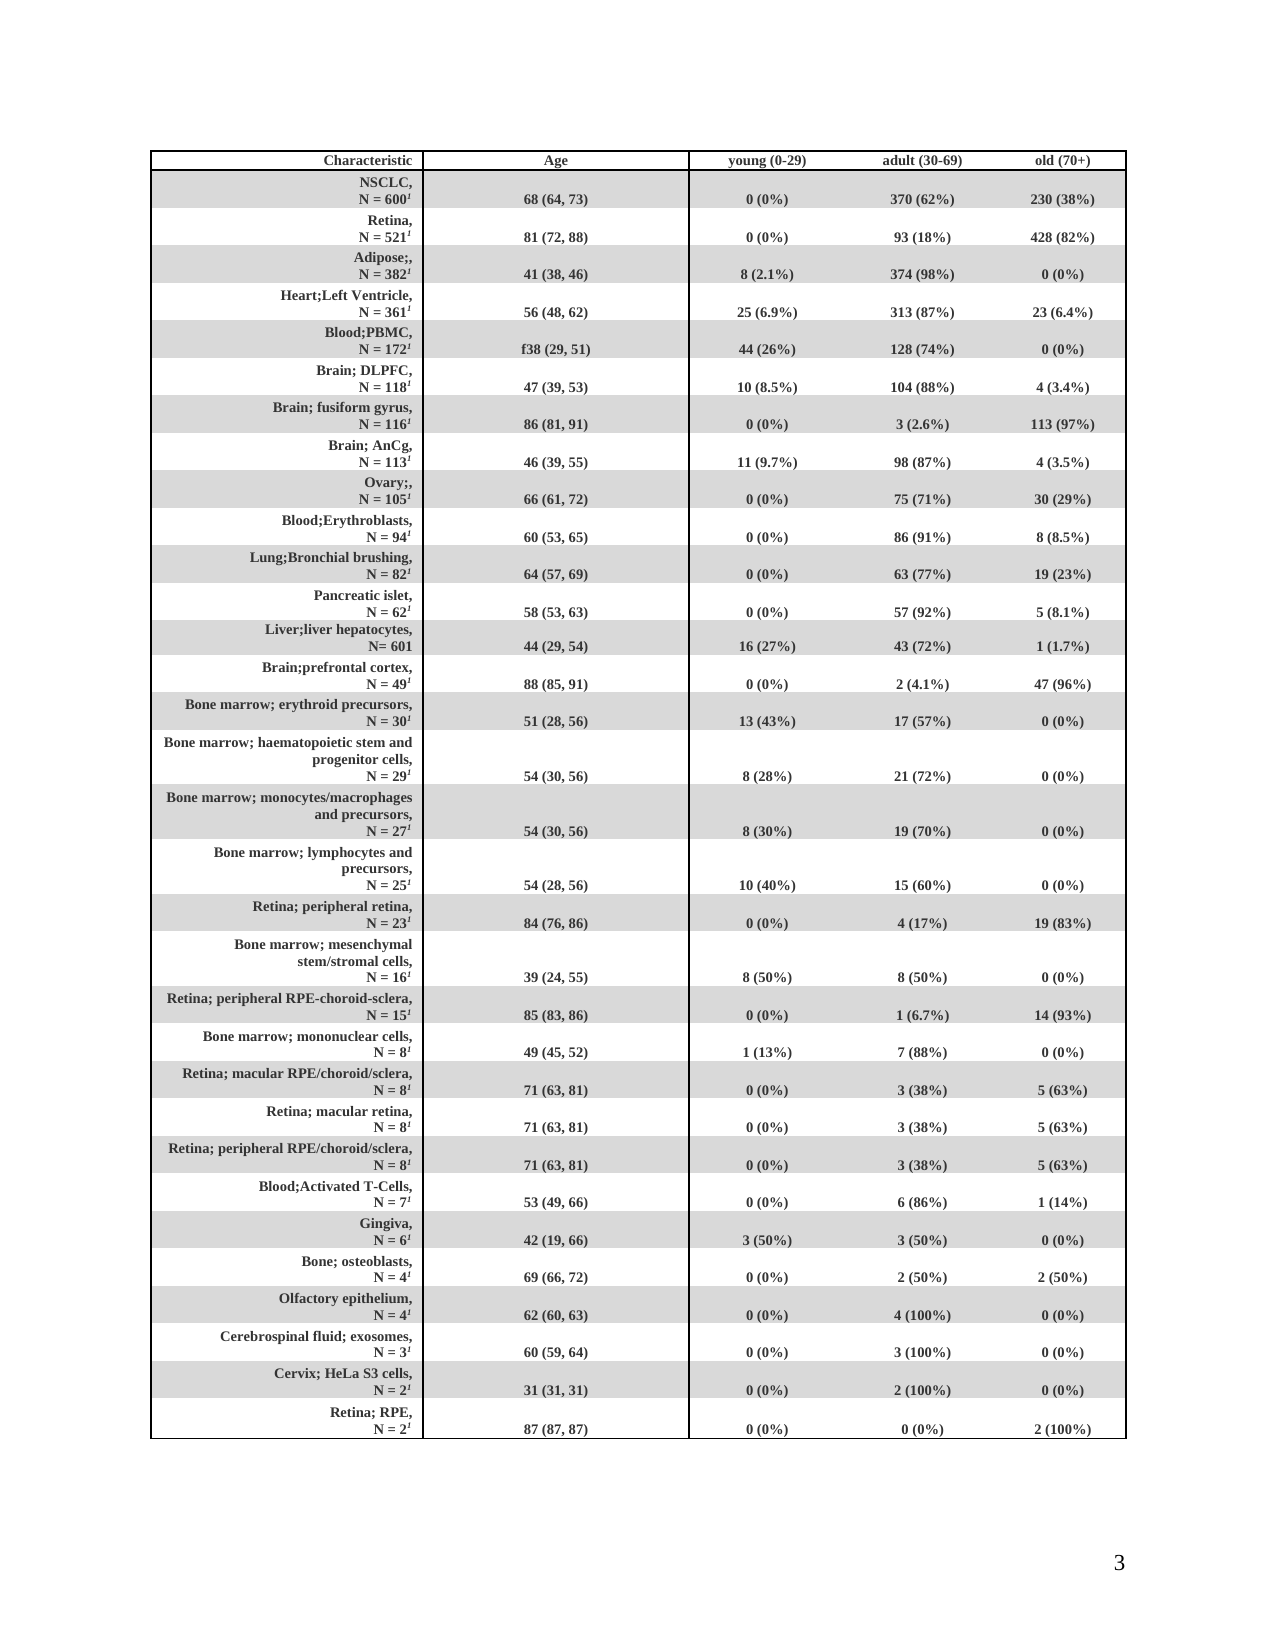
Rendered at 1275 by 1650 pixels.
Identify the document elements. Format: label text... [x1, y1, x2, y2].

table_cell Retina, N = 5211 [152, 208, 422, 245]
table_cell Bone marrow; mesenchymal stem/stromal cells, N = 161 [152, 931, 422, 986]
table_cell 53 (49, 66) [424, 1174, 688, 1211]
table_cell 25 (6.9%) [690, 283, 845, 320]
table_cell 13 (43%) [690, 692, 845, 730]
table_cell old (70+) [999, 152, 1125, 169]
table_cell 86 (91%) [845, 508, 999, 545]
table_cell 0 (0%) [690, 508, 845, 545]
table_cell 0 (0%) [690, 1286, 845, 1323]
table_cell Olfactory epithelium, N = 41 [152, 1286, 422, 1323]
table_cell 4 (3.5%) [999, 433, 1125, 470]
table_cell 3 (50%) [845, 1211, 999, 1248]
table_cell 0 (0%) [999, 1324, 1125, 1361]
table_cell 31 (31, 31) [424, 1361, 688, 1398]
table_cell 2 (100%) [845, 1361, 999, 1398]
table_cell 5 (63%) [999, 1099, 1125, 1136]
table_cell 64 (57, 69) [424, 545, 688, 583]
table_cell Blood;Activated T-Cells, N = 71 [152, 1174, 422, 1211]
table_cell Blood;Erythroblasts, N = 941 [152, 508, 422, 545]
table_cell Bone marrow; haematopoietic stem and progenitor cells, N = 291 [152, 730, 422, 784]
table_cell 1 (6.7%) [845, 986, 999, 1023]
table_cell 71 (63, 81) [424, 1099, 688, 1136]
table_cell 0 (0%) [999, 1024, 1125, 1061]
table_cell 39 (24, 55) [424, 931, 688, 986]
table_cell 374 (98%) [845, 245, 999, 283]
table_cell 84 (76, 86) [424, 894, 688, 931]
table_cell 71 (63, 81) [424, 1061, 688, 1098]
table_cell 0 (0%) [690, 1136, 845, 1173]
table_cell 8 (30%) [690, 784, 845, 839]
table_cell 0 (0%) [999, 692, 1125, 730]
table_cell 3 (38%) [845, 1061, 999, 1098]
table_cell 128 (74%) [845, 320, 999, 358]
table_cell 2 (4.1%) [845, 655, 999, 692]
table_cell 5 (63%) [999, 1061, 1125, 1098]
table_cell 56 (48, 62) [424, 283, 688, 320]
table_cell 113 (97%) [999, 395, 1125, 433]
table_cell 3 (38%) [845, 1136, 999, 1173]
table_cell Bone marrow; lymphocytes and precursors, N = 251 [152, 839, 422, 894]
table_cell 15 (60%) [845, 839, 999, 894]
table_cell young (0-29) [690, 152, 845, 169]
table_cell Brain; DLPFC, N = 1181 [152, 358, 422, 395]
table_cell 98 (87%) [845, 433, 999, 470]
table_cell 6 (86%) [845, 1174, 999, 1211]
table_cell 3 (38%) [845, 1099, 999, 1136]
table_cell 7 (88%) [845, 1024, 999, 1061]
table_cell Heart;Left Ventricle, N = 3611 [152, 283, 422, 320]
table_cell Brain; AnCg, N = 1131 [152, 433, 422, 470]
table_cell 3 (50%) [690, 1211, 845, 1248]
table_cell Bone marrow; mononuclear cells, N = 81 [152, 1024, 422, 1061]
table_cell 0 (0%) [999, 320, 1125, 358]
table_cell 2 (50%) [845, 1249, 999, 1286]
table_cell 1 (1.7%) [999, 620, 1125, 655]
table_cell Adipose;, N = 3821 [152, 245, 422, 283]
table_cell 14 (93%) [999, 986, 1125, 1023]
table_cell 8 (50%) [690, 931, 845, 986]
table_cell 63 (77%) [845, 545, 999, 583]
table_cell 104 (88%) [845, 358, 999, 395]
table_cell 0 (0%) [999, 245, 1125, 283]
table_cell Gingiva, N = 61 [152, 1211, 422, 1248]
table_cell 4 (3.4%) [999, 358, 1125, 395]
table_cell 5 (8.1%) [999, 583, 1125, 620]
table_cell Retina; peripheral retina, N = 231 [152, 894, 422, 931]
table_cell 68 (64, 73) [424, 171, 688, 208]
table_cell f38 (29, 51) [424, 320, 688, 358]
table_cell 16 (27%) [690, 620, 845, 655]
table_cell 0 (0%) [690, 655, 845, 692]
table_cell 19 (23%) [999, 545, 1125, 583]
table_cell Bone marrow; erythroid precursors, N = 301 [152, 692, 422, 730]
table_cell 230 (38%) [999, 171, 1125, 208]
table_cell 0 (0%) [690, 208, 845, 245]
table_cell 93 (18%) [845, 208, 999, 245]
table_cell 62 (60, 63) [424, 1286, 688, 1323]
table_cell Brain; fusiform gyrus, N = 1161 [152, 395, 422, 433]
table_cell 54 (28, 56) [424, 839, 688, 894]
table_cell 428 (82%) [999, 208, 1125, 245]
table_cell Retina; RPE, N = 21 [152, 1399, 422, 1437]
table_cell 17 (57%) [845, 692, 999, 730]
table_cell Lung;Bronchial brushing, N = 821 [152, 545, 422, 583]
table_cell Blood;PBMC, N = 1721 [152, 320, 422, 358]
table_cell 8 (8.5%) [999, 508, 1125, 545]
table_cell 0 (0%) [999, 1361, 1125, 1398]
table_cell 0 (0%) [690, 470, 845, 508]
table_cell 88 (85, 91) [424, 655, 688, 692]
table_cell 8 (2.1%) [690, 245, 845, 283]
table_cell 44 (29, 54) [424, 620, 688, 655]
table_cell 10 (40%) [690, 839, 845, 894]
table_cell 30 (29%) [999, 470, 1125, 508]
table_cell 0 (0%) [690, 1399, 845, 1437]
table_cell 49 (45, 52) [424, 1024, 688, 1061]
table_cell 60 (53, 65) [424, 508, 688, 545]
table_cell Pancreatic islet, N = 621 [152, 583, 422, 620]
table_cell 3 (100%) [845, 1324, 999, 1361]
table_cell 87 (87, 87) [424, 1399, 688, 1437]
table_cell 0 (0%) [690, 986, 845, 1023]
table_cell 66 (61, 72) [424, 470, 688, 508]
table_cell 1 (13%) [690, 1024, 845, 1061]
table_cell NSCLC, N = 6001 [152, 171, 422, 208]
table_cell Cerebrospinal fluid; exosomes, N = 31 [152, 1324, 422, 1361]
table_cell 0 (0%) [690, 395, 845, 433]
table_cell 46 (39, 55) [424, 433, 688, 470]
table_cell 0 (0%) [690, 1249, 845, 1286]
table_cell Retina; macular retina, N = 81 [152, 1099, 422, 1136]
table_cell 8 (50%) [845, 931, 999, 986]
table_cell 0 (0%) [999, 1286, 1125, 1323]
table_cell Retina; peripheral RPE/choroid/sclera, N = 81 [152, 1136, 422, 1173]
table_cell Cervix; HeLa S3 cells, N = 21 [152, 1361, 422, 1398]
table_cell 57 (92%) [845, 583, 999, 620]
table_cell 0 (0%) [690, 894, 845, 931]
table_cell Bone marrow; monocytes/macrophages and precursors, N = 271 [152, 784, 422, 839]
table_cell 10 (8.5%) [690, 358, 845, 395]
table_cell 21 (72%) [845, 730, 999, 784]
table_cell 2 (100%) [999, 1399, 1125, 1437]
table_cell 1 (14%) [999, 1174, 1125, 1211]
table_cell 0 (0%) [690, 1174, 845, 1211]
table_cell 75 (71%) [845, 470, 999, 508]
table_cell 4 (17%) [845, 894, 999, 931]
table_cell 0 (0%) [690, 1061, 845, 1098]
table_cell 5 (63%) [999, 1136, 1125, 1173]
table_cell Characteristic [152, 152, 422, 169]
table_cell Brain;prefrontal cortex, N = 491 [152, 655, 422, 692]
table_cell 0 (0%) [999, 931, 1125, 986]
table_cell 51 (28, 56) [424, 692, 688, 730]
table_cell 86 (81, 91) [424, 395, 688, 433]
table_cell 0 (0%) [690, 171, 845, 208]
table_cell 0 (0%) [690, 583, 845, 620]
table_cell 47 (39, 53) [424, 358, 688, 395]
table_cell Age [424, 152, 688, 169]
table_cell 60 (59, 64) [424, 1324, 688, 1361]
table_cell Retina; macular RPE/choroid/sclera, N = 81 [152, 1061, 422, 1098]
table_cell 8 (28%) [690, 730, 845, 784]
table_cell 42 (19, 66) [424, 1211, 688, 1248]
table_cell 69 (66, 72) [424, 1249, 688, 1286]
table_cell adult (30-69) [845, 152, 999, 169]
table_cell 3 (2.6%) [845, 395, 999, 433]
table_cell 4 (100%) [845, 1286, 999, 1323]
table_cell 43 (72%) [845, 620, 999, 655]
table_cell 0 (0%) [690, 1099, 845, 1136]
table_cell 0 (0%) [999, 839, 1125, 894]
table_cell 11 (9.7%) [690, 433, 845, 470]
table_cell 71 (63, 81) [424, 1136, 688, 1173]
table_cell 2 (50%) [999, 1249, 1125, 1286]
table_cell Retina; peripheral RPE-choroid-sclera, N = 151 [152, 986, 422, 1023]
table_cell 85 (83, 86) [424, 986, 688, 1023]
table_cell 23 (6.4%) [999, 283, 1125, 320]
table_cell 313 (87%) [845, 283, 999, 320]
table_cell 0 (0%) [999, 784, 1125, 839]
table_cell 47 (96%) [999, 655, 1125, 692]
table_cell 0 (0%) [690, 545, 845, 583]
table_cell Bone; osteoblasts, N = 41 [152, 1249, 422, 1286]
table_cell 0 (0%) [999, 1211, 1125, 1248]
table_cell 0 (0%) [690, 1324, 845, 1361]
table_cell 81 (72, 88) [424, 208, 688, 245]
table_cell 58 (53, 63) [424, 583, 688, 620]
table_cell 370 (62%) [845, 171, 999, 208]
table_cell 41 (38, 46) [424, 245, 688, 283]
table_cell 0 (0%) [845, 1399, 999, 1437]
table_cell 19 (83%) [999, 894, 1125, 931]
table_cell Ovary;, N = 1051 [152, 470, 422, 508]
table_cell 44 (26%) [690, 320, 845, 358]
table_cell 54 (30, 56) [424, 784, 688, 839]
table_cell 54 (30, 56) [424, 730, 688, 784]
table_cell Liver;liver hepatocytes, N= 601 [152, 620, 422, 655]
table_cell 19 (70%) [845, 784, 999, 839]
table_cell 0 (0%) [999, 730, 1125, 784]
table_cell 0 (0%) [690, 1361, 845, 1398]
